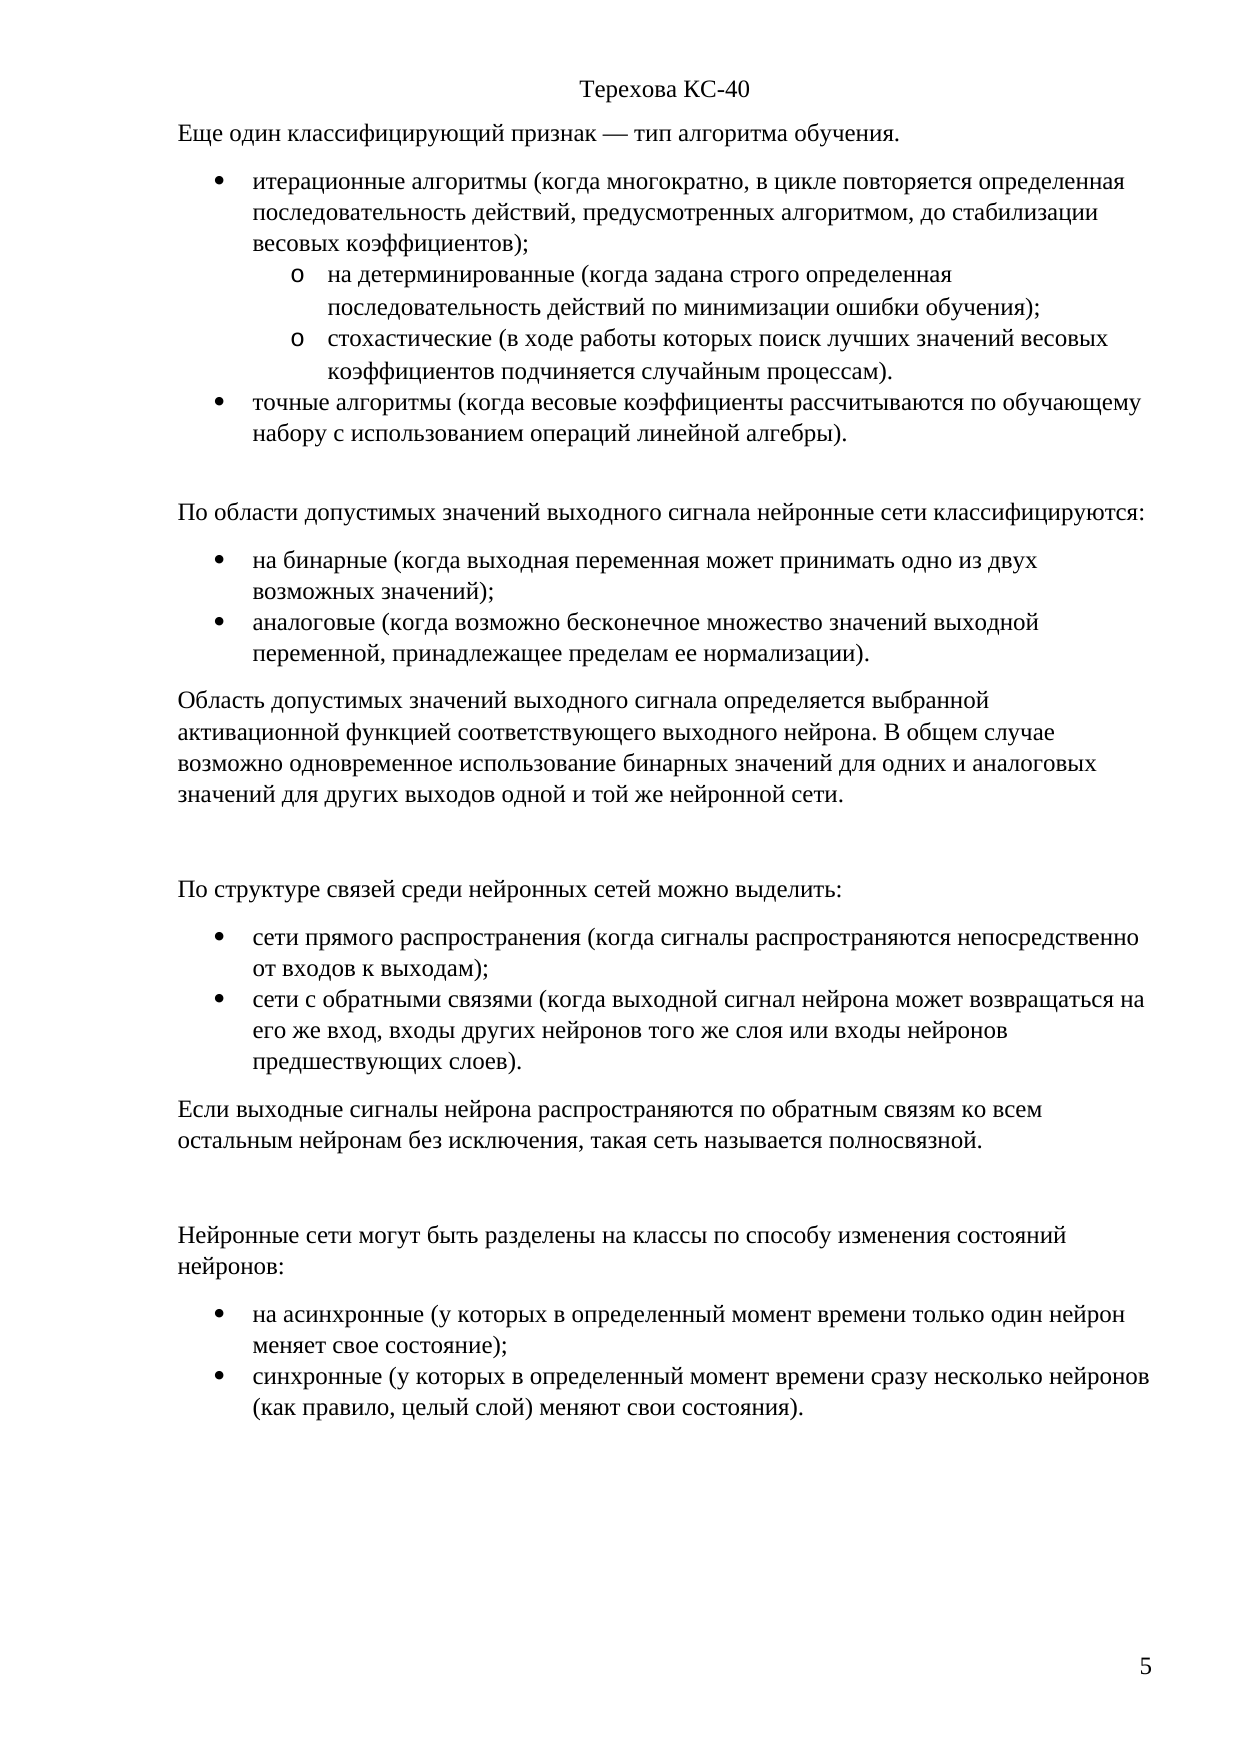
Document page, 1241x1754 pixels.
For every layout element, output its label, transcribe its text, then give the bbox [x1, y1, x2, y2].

list итерационные алгоритмы (когда многократно, в цикле повторяется определенная последовательность действий, предусмотренных алгоритмом, до стабилизации весовых коэффициентов); [215, 166, 1152, 257]
list сети с обратными связями (когда выходной сигнал нейрона может возвращаться на его же вход, входы других нейронов того же слоя или входы нейронов предшествующих слоев). [215, 984, 1152, 1075]
list на бинарные (когда выходная переменная может принимать одно из двух возможных значений); [215, 545, 1152, 604]
list аналоговые (когда возможно бесконечное множество значений выходной переменной, принадлежащее пределам ее нормализации). [215, 607, 1152, 667]
text Область допустимых значений выходного сигнала определяется выбранной активационной функцией соответствующего выходного нейрона. В общем случае возможно одновременное использование бинарных значений для одних и аналоговых значений для других выходов одной и той же нейронной сети. [177, 686, 1152, 807]
text Если выходные сигналы нейрона распространяются по обратным связям ко всем остальным нейронам без исключения, такая сеть называется полносвязной. [177, 1094, 1152, 1153]
list синхронные (у которых в определенный момент времени сразу несколько нейронов (как правило, целый слой) меняют свои состояния). [215, 1361, 1152, 1421]
list точные алгоритмы (когда весовые коэффициенты рассчитываются по обучающему набору с использованием операций линейной алгебры). [215, 387, 1152, 447]
list на детерминированные (когда задана строго определенная последовательность действий по минимизации ошибки обучения); [290, 259, 1152, 321]
text Нейронные сети могут быть разделены на классы по способу изменения состояний нейронов: [177, 1220, 1152, 1280]
list стохастические (в ходе работы которых поиск лучших значений весовых коэффициентов подчиняется случайным процессам). [290, 323, 1152, 385]
text По области допустимых значений выходного сигнала нейронные сети классифицируются: [177, 497, 1152, 526]
list сети прямого распространения (когда сигналы распространяются непосредственно от входов к выходам); [215, 922, 1152, 982]
text Еще один классифицирующий признак — тип алгоритма обучения. [177, 118, 1152, 147]
text По структуре связей среди нейронных сетей можно выделить: [177, 874, 1152, 903]
list на асинхронные (у которых в определенный момент времени только один нейрон меняет свое состояние); [215, 1299, 1152, 1359]
